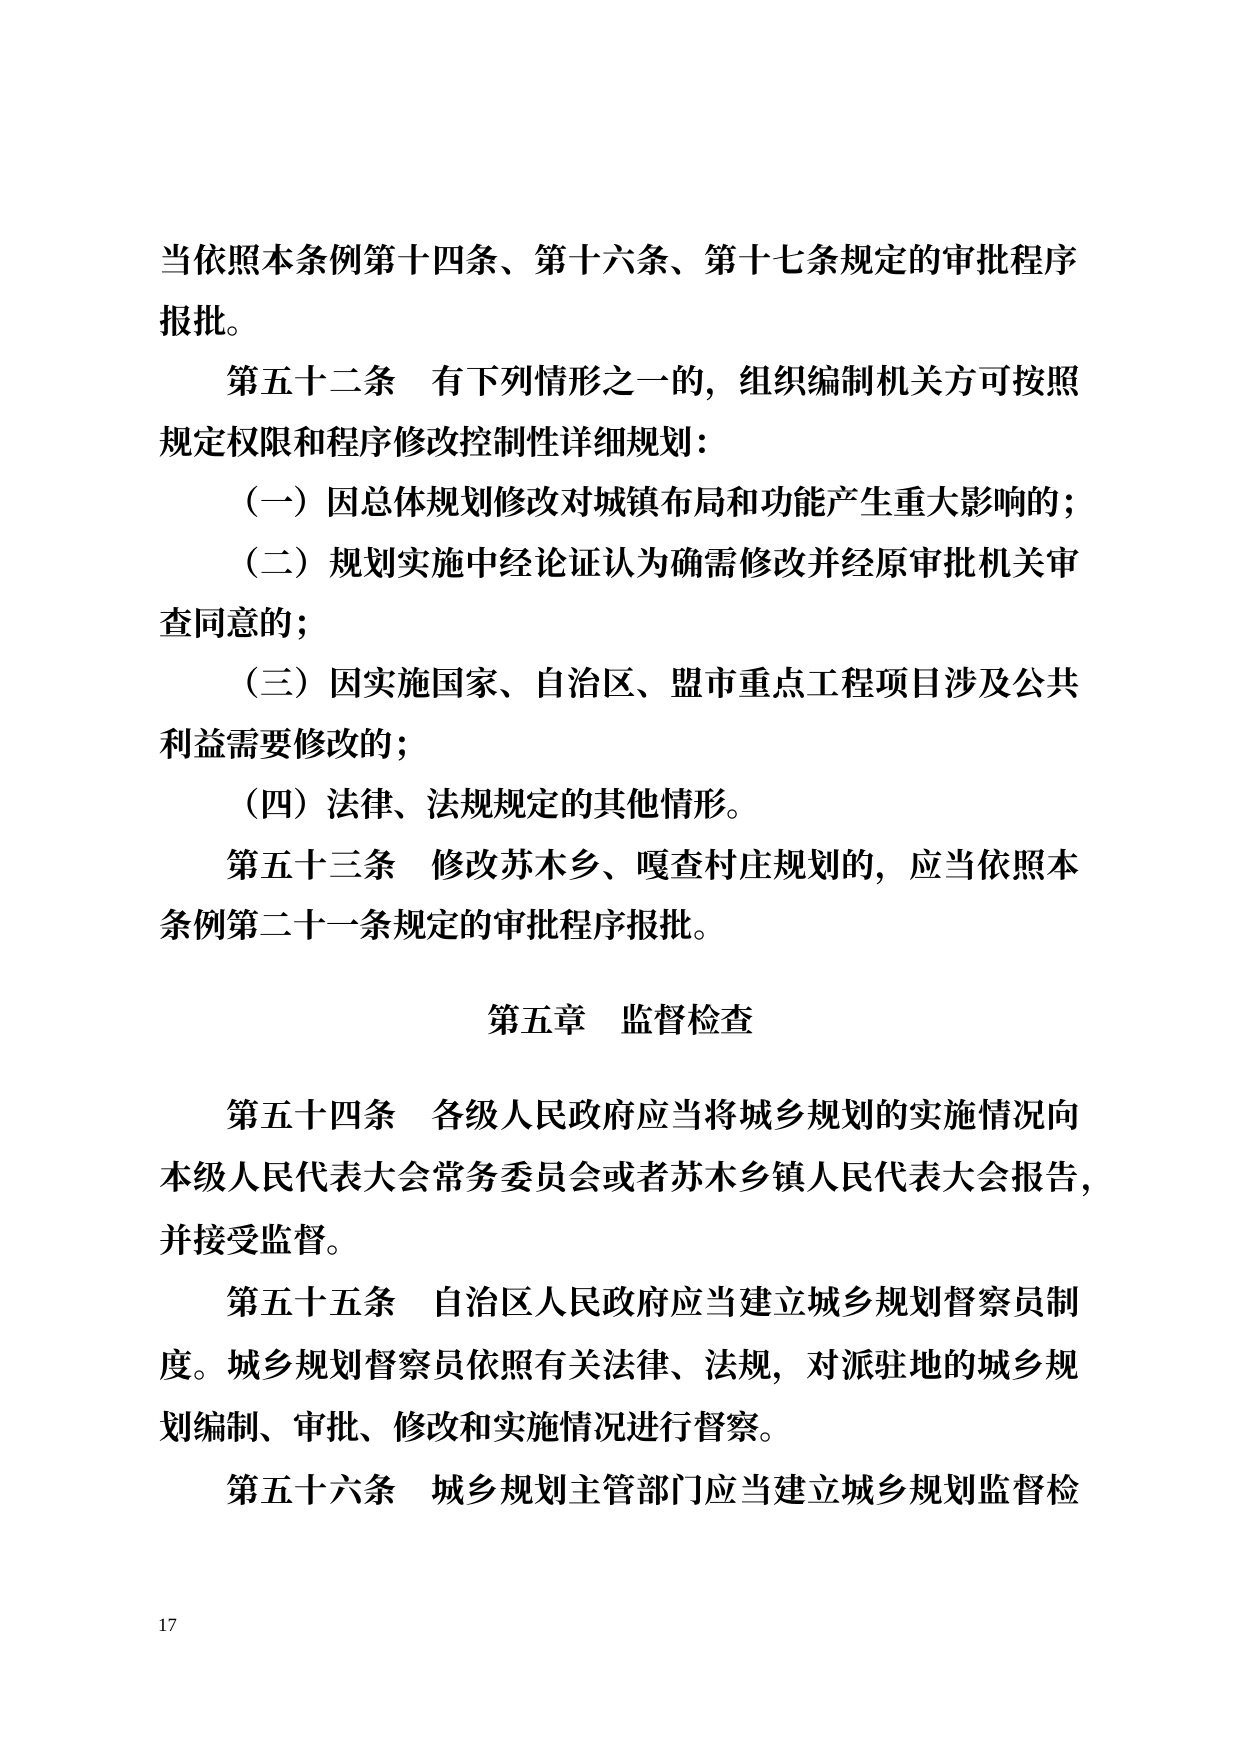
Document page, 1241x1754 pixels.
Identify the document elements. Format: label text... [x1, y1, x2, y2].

text 第五十五条 自治区人民政府应当建立城乡规划督察员制度。城乡规划督察员依照有关法律、法规，对派驻地的城乡规划编制、审批、修改和实施情况进行督察。 [159, 1264, 1081, 1452]
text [159, 1452, 1081, 1514]
text 第五章 监督检查 [159, 982, 1081, 1044]
text （四）法律、法规规定的其他情形。 [159, 768, 1081, 829]
text （三）因实施国家、自治区、盟市重点工程项目涉及公共利益需要修改的； [159, 647, 1081, 768]
text 第五十三条 修改苏木乡、嘎查村庄规划的，应当依照本条例第二十一条规定的审批程序报批。 [159, 829, 1081, 949]
text （二）规划实施中经论证认为确需修改并经原审批机关审查同意的； [159, 527, 1081, 647]
text 第五十四条 各级人民政府应当将城乡规划的实施情况向本级人民代表大会常务委员会或者苏木乡镇人民代表大会报告，并接受监督。 [159, 1077, 1081, 1264]
text （一）因总体规划修改对城镇布局和功能产生重大影响的； [159, 466, 1081, 527]
text 第五十二条 有下列情形之一的，组织编制机关方可按照规定权限和程序修改控制性详细规划： [159, 345, 1081, 466]
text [159, 224, 1081, 345]
